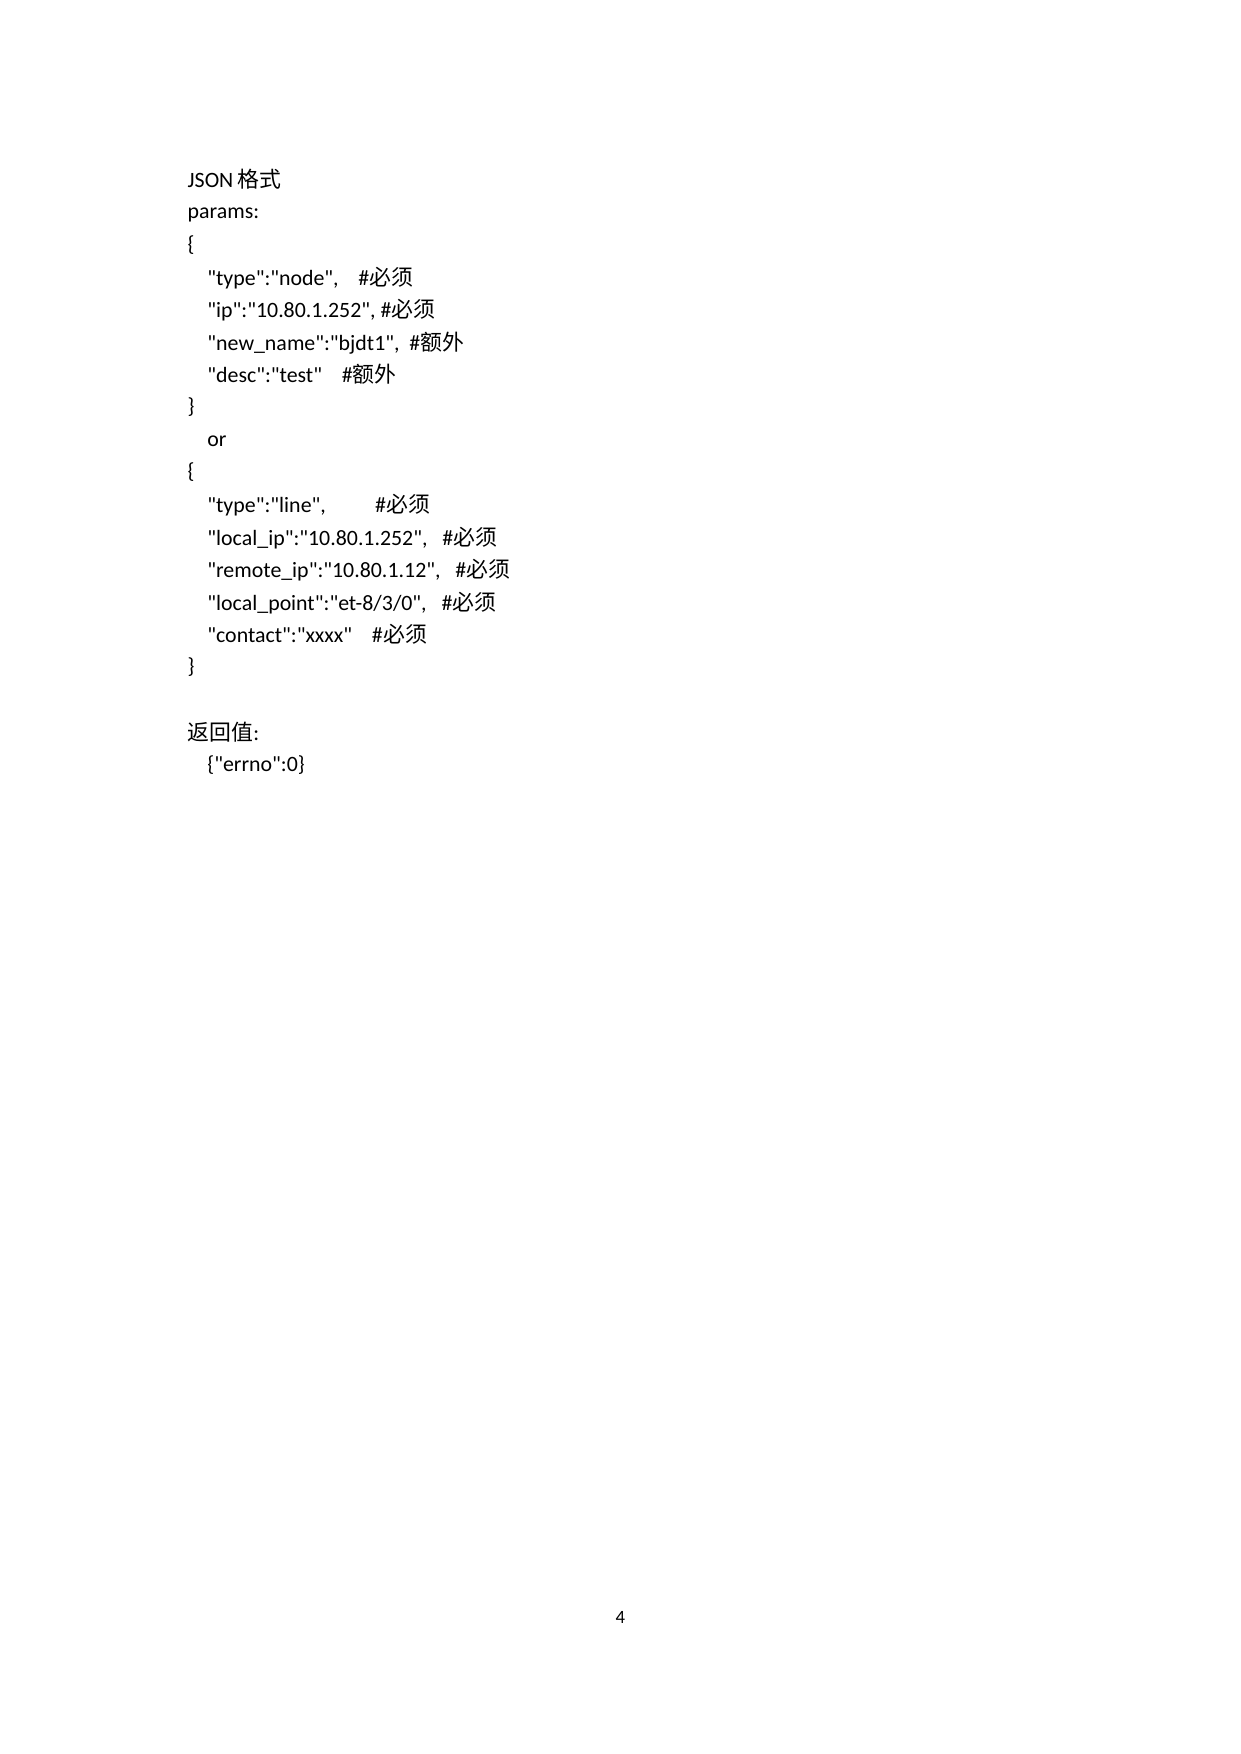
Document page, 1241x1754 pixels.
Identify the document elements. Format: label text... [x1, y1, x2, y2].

text "contact":"xxxx" #必须 [187, 617, 1053, 649]
text "type":"line", #必须 [187, 487, 1053, 519]
text 返回值: [187, 714, 1053, 747]
text "desc":"test" #额外 [187, 357, 1053, 389]
text params: [187, 194, 1053, 227]
text "local_ip":"10.80.1.252", #必须 [187, 519, 1053, 552]
text { [187, 227, 1053, 259]
text "ip":"10.80.1.252", #必须 [187, 292, 1053, 324]
text JSON格式 [187, 162, 1053, 194]
text "new_name":"bjdt1", #额外 [187, 324, 1053, 357]
text { [187, 454, 1053, 487]
text } [187, 649, 1053, 682]
text "local_point":"et-8/3/0", #必须 [187, 584, 1053, 617]
text or [187, 422, 1053, 454]
text } [187, 389, 1053, 422]
text "remote_ip":"10.80.1.12", #必须 [187, 552, 1053, 584]
text "type":"node", #必须 [187, 259, 1053, 292]
text {"errno":0} [187, 747, 1053, 779]
